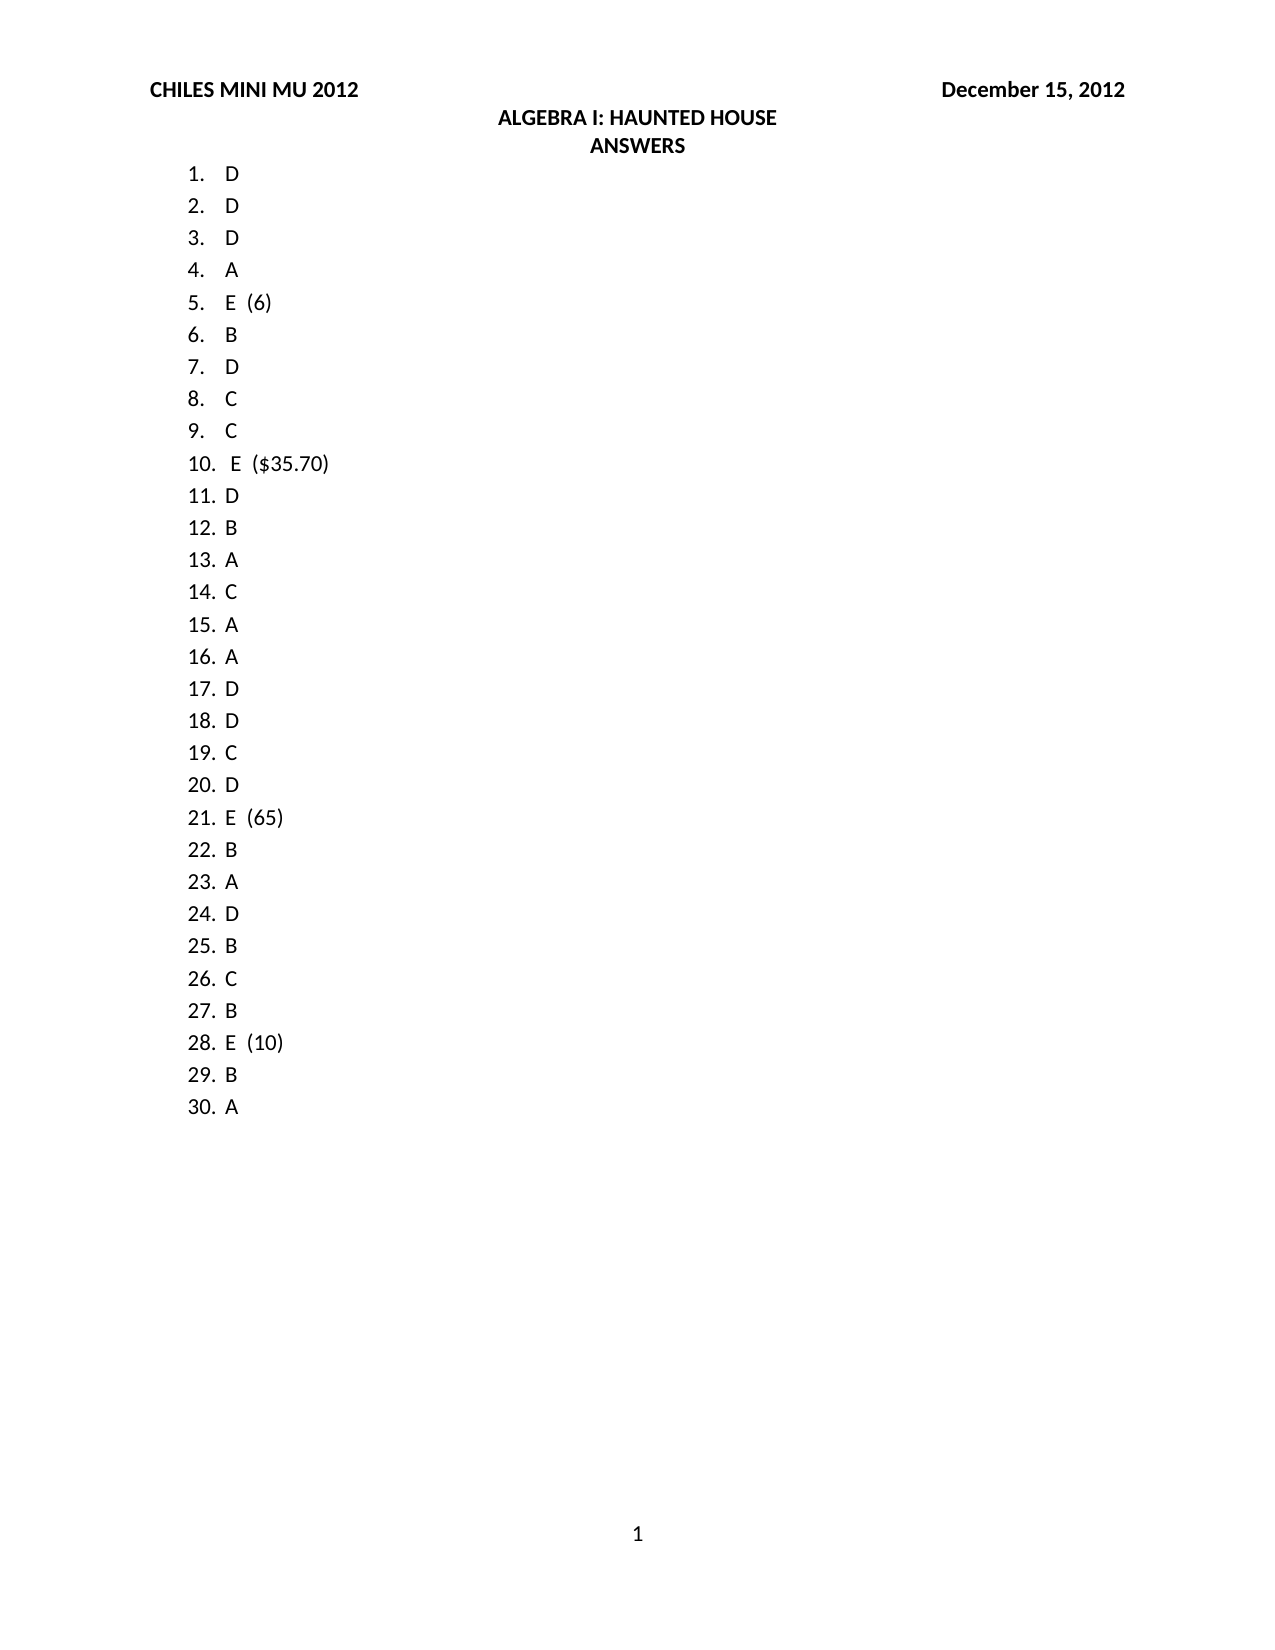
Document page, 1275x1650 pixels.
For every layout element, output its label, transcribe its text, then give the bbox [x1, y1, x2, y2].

list E (6) [187, 288, 1125, 316]
list C [187, 384, 1125, 412]
list A [187, 610, 1125, 638]
list B [187, 1060, 1125, 1088]
list D [187, 899, 1125, 927]
list A [187, 867, 1125, 895]
list E (65) [187, 803, 1125, 831]
list D [187, 706, 1125, 734]
list C [187, 964, 1125, 992]
list D [187, 223, 1125, 251]
list D [187, 352, 1125, 380]
list C [187, 577, 1125, 606]
list E ($35.70) [187, 449, 1125, 477]
list D [187, 481, 1125, 509]
list B [187, 513, 1125, 541]
list B [187, 835, 1125, 863]
list B [187, 932, 1125, 959]
list C [187, 738, 1125, 766]
list D [187, 771, 1125, 799]
list D [187, 191, 1125, 219]
list E (10) [187, 1028, 1125, 1056]
list D [187, 674, 1125, 702]
list C [187, 417, 1125, 444]
list A [187, 256, 1125, 284]
list A [187, 1092, 1125, 1121]
list A [187, 642, 1125, 670]
list B [187, 996, 1125, 1024]
list B [187, 320, 1125, 348]
list A [187, 545, 1125, 573]
list D [187, 159, 1125, 187]
